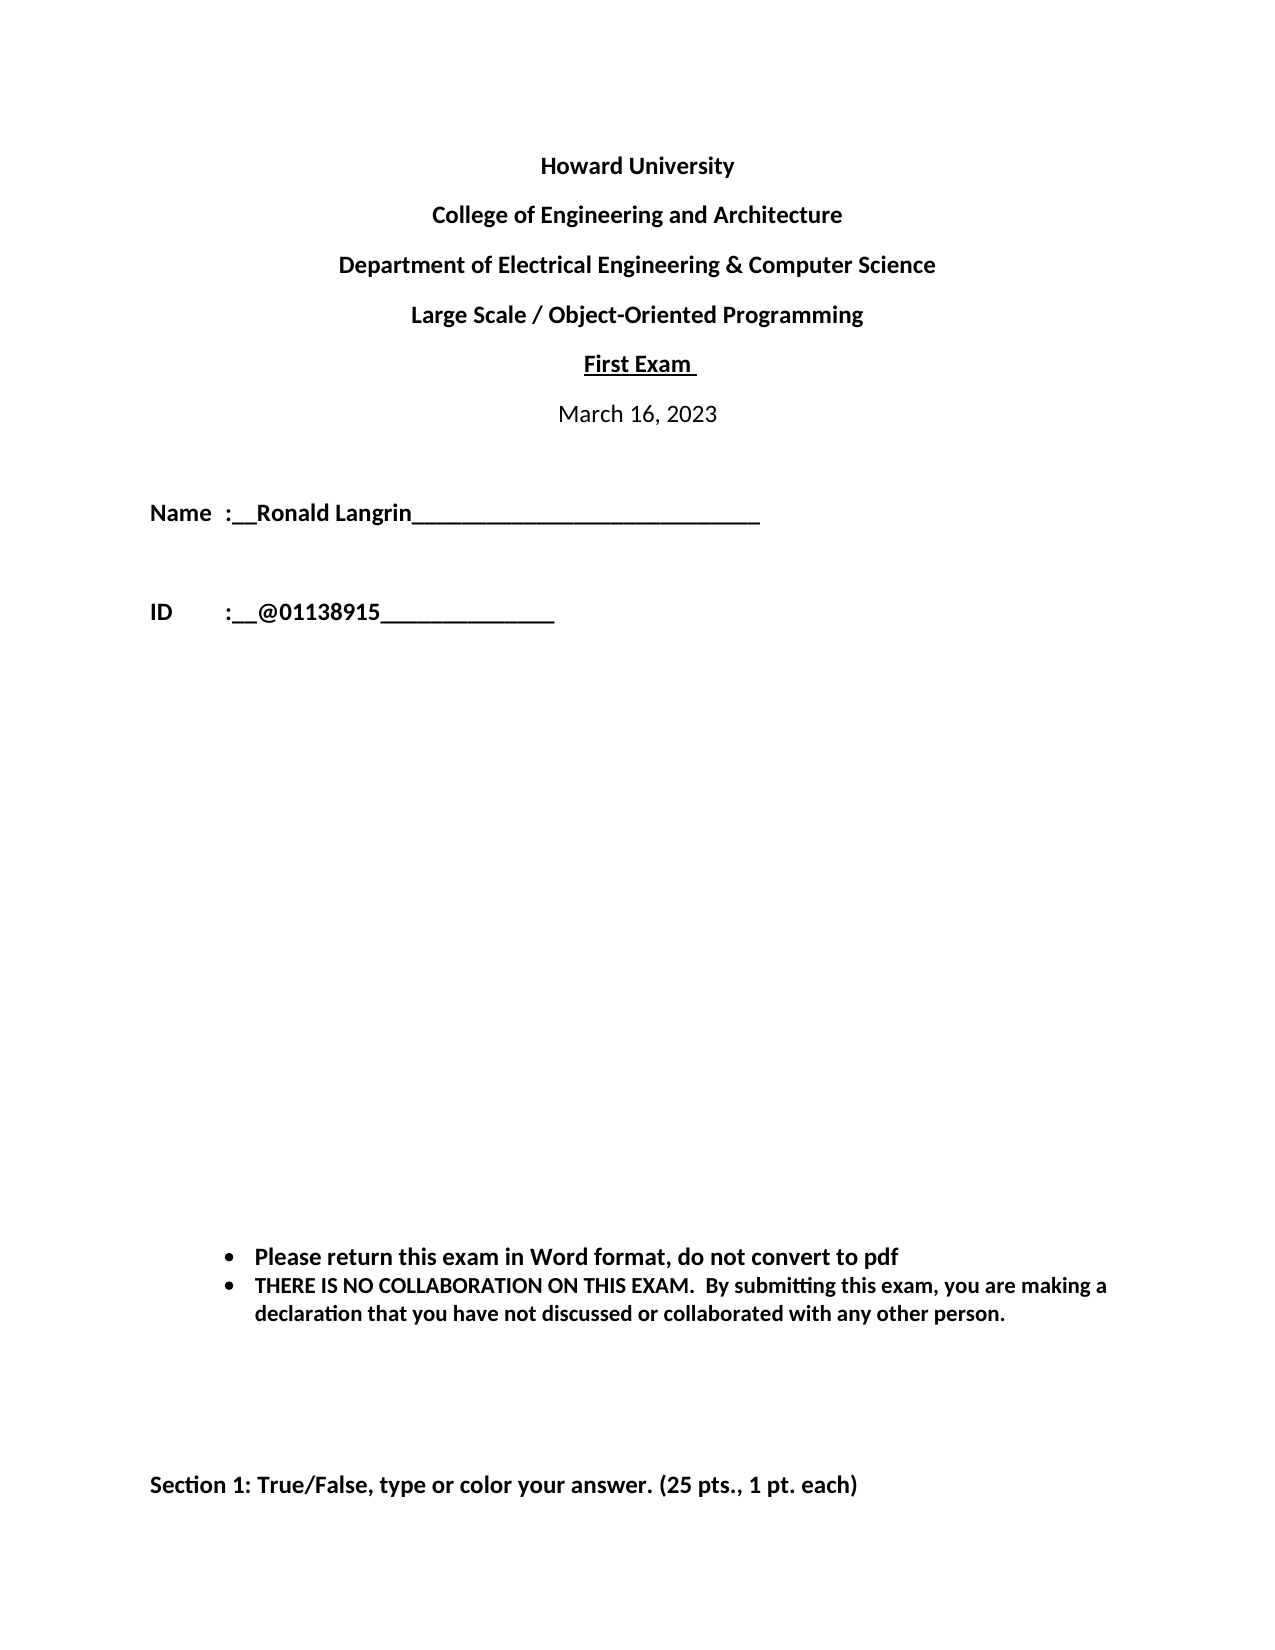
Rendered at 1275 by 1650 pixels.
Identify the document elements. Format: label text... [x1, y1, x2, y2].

text First Exam [150, 348, 1125, 379]
text Section 1: True/False, type or color your answer. (25 pts., 1 pt. each) [150, 1469, 1125, 1500]
text Large Scale / Object-Oriented Programming [150, 299, 1125, 329]
text March 16, 2023 [150, 398, 1125, 428]
text Name :__Ronald Langrin____________________________ [150, 497, 1125, 528]
text ID :__@01138915______________ [150, 596, 1125, 627]
text Department of Electrical Engineering & Computer Science [150, 249, 1125, 280]
text Howard University [150, 150, 1125, 181]
list Please return this exam in Word format, do not convert to pdf [225, 1241, 1125, 1271]
list THERE IS NO COLLABORATION ON THIS EXAM. By submitting this exam, you are making a declaration that you have not discussed or collaborated with any other person. [225, 1271, 1125, 1327]
text College of Engineering and Architecture [150, 199, 1125, 230]
